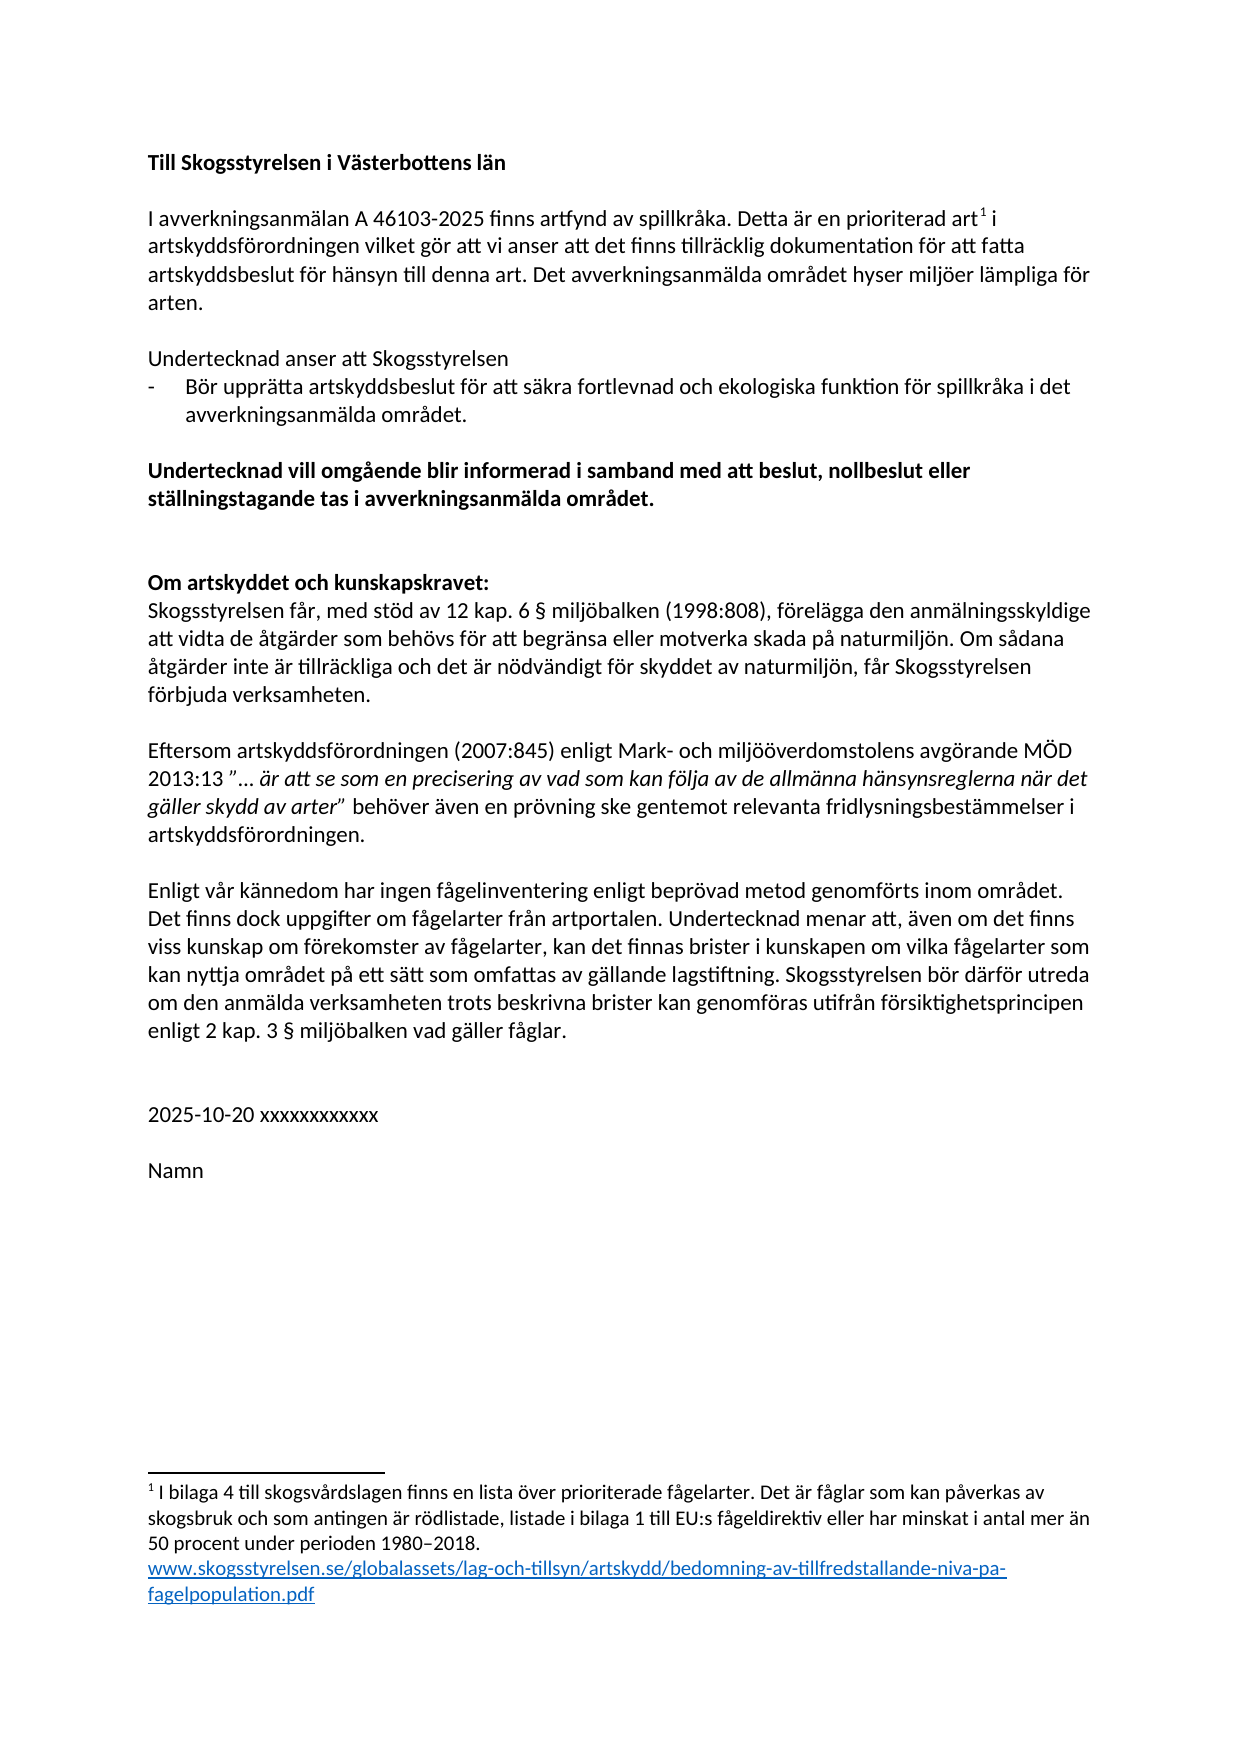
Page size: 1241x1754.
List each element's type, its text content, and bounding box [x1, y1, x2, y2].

text Undertecknad anser att Skogsstyrelsen [148, 344, 1093, 372]
text 2025-10-20 xxxxxxxxxxxx [148, 1100, 1093, 1128]
text Undertecknad vill omgående blir informerad i samband med att beslut, nollbeslut eller ställningstagande tas i avverkningsanmälda området. [148, 456, 1093, 512]
text Om artskyddet och kunskapskravet: [148, 568, 1093, 596]
text Eftersom artskyddsförordningen (2007:845) enligt Mark- och miljööverdomstolens avgörande MÖD 2013:13 ”… är att se som en precisering av vad som kan följa av de allmänna hänsynsreglerna när det [148, 736, 1093, 792]
text Enligt vår kännedom har ingen fågelinventering enligt beprövad metod genomförts inom området. Det finns dock uppgifter om fågelarter från artportalen. Undertecknad menar att, även om det finns viss kunskap om förekomster av fågelarter, kan det finnas brister i kunskapen om vilka fågelarter som kan nyttja området på ett sätt som omfattas av gällande lagstiftning. Skogsstyrelsen bör därför utreda om den anmälda verksamheten trots beskrivna brister kan genomföras utifrån försiktighetsprincipen enligt 2 kap. 3 § miljöbalken vad gäller fåglar. [148, 876, 1093, 1044]
text I avverkningsanmälan A 46103-2025 finns artfynd av spillkråka. Detta är en prioriterad art i artskyddsförordningen vilket gör att vi anser att det finns tillräcklig dokumentation för att fatta artskyddsbeslut för hänsyn till denna art. Det avverkningsanmälda området hyser miljöer lämpliga för arten. [148, 204, 1093, 316]
text Skogsstyrelsen får, med stöd av 12 kap. 6 § miljöbalken (1998:808), förelägga den anmälningsskyldige att vidta de åtgärder som behövs för att begränsa eller motverka skada på naturmiljön. Om sådana åtgärder inte är tillräckliga och det är nödvändigt för skyddet av naturmiljön, får Skogsstyrelsen förbjuda verksamheten. [148, 596, 1093, 708]
text Till Skogsstyrelsen i Västerbottens län [148, 148, 1093, 176]
list Bör upprätta artskyddsbeslut för att säkra fortlevnad och ekologiska funktion för spillkråka i det avverkningsanmälda området. [148, 372, 1093, 428]
text Namn [148, 1156, 1093, 1184]
text gäller skydd av arter” behöver även en prövning ske gentemot relevanta fridlysningsbestämmelser i artskyddsförordningen. [148, 792, 1093, 848]
